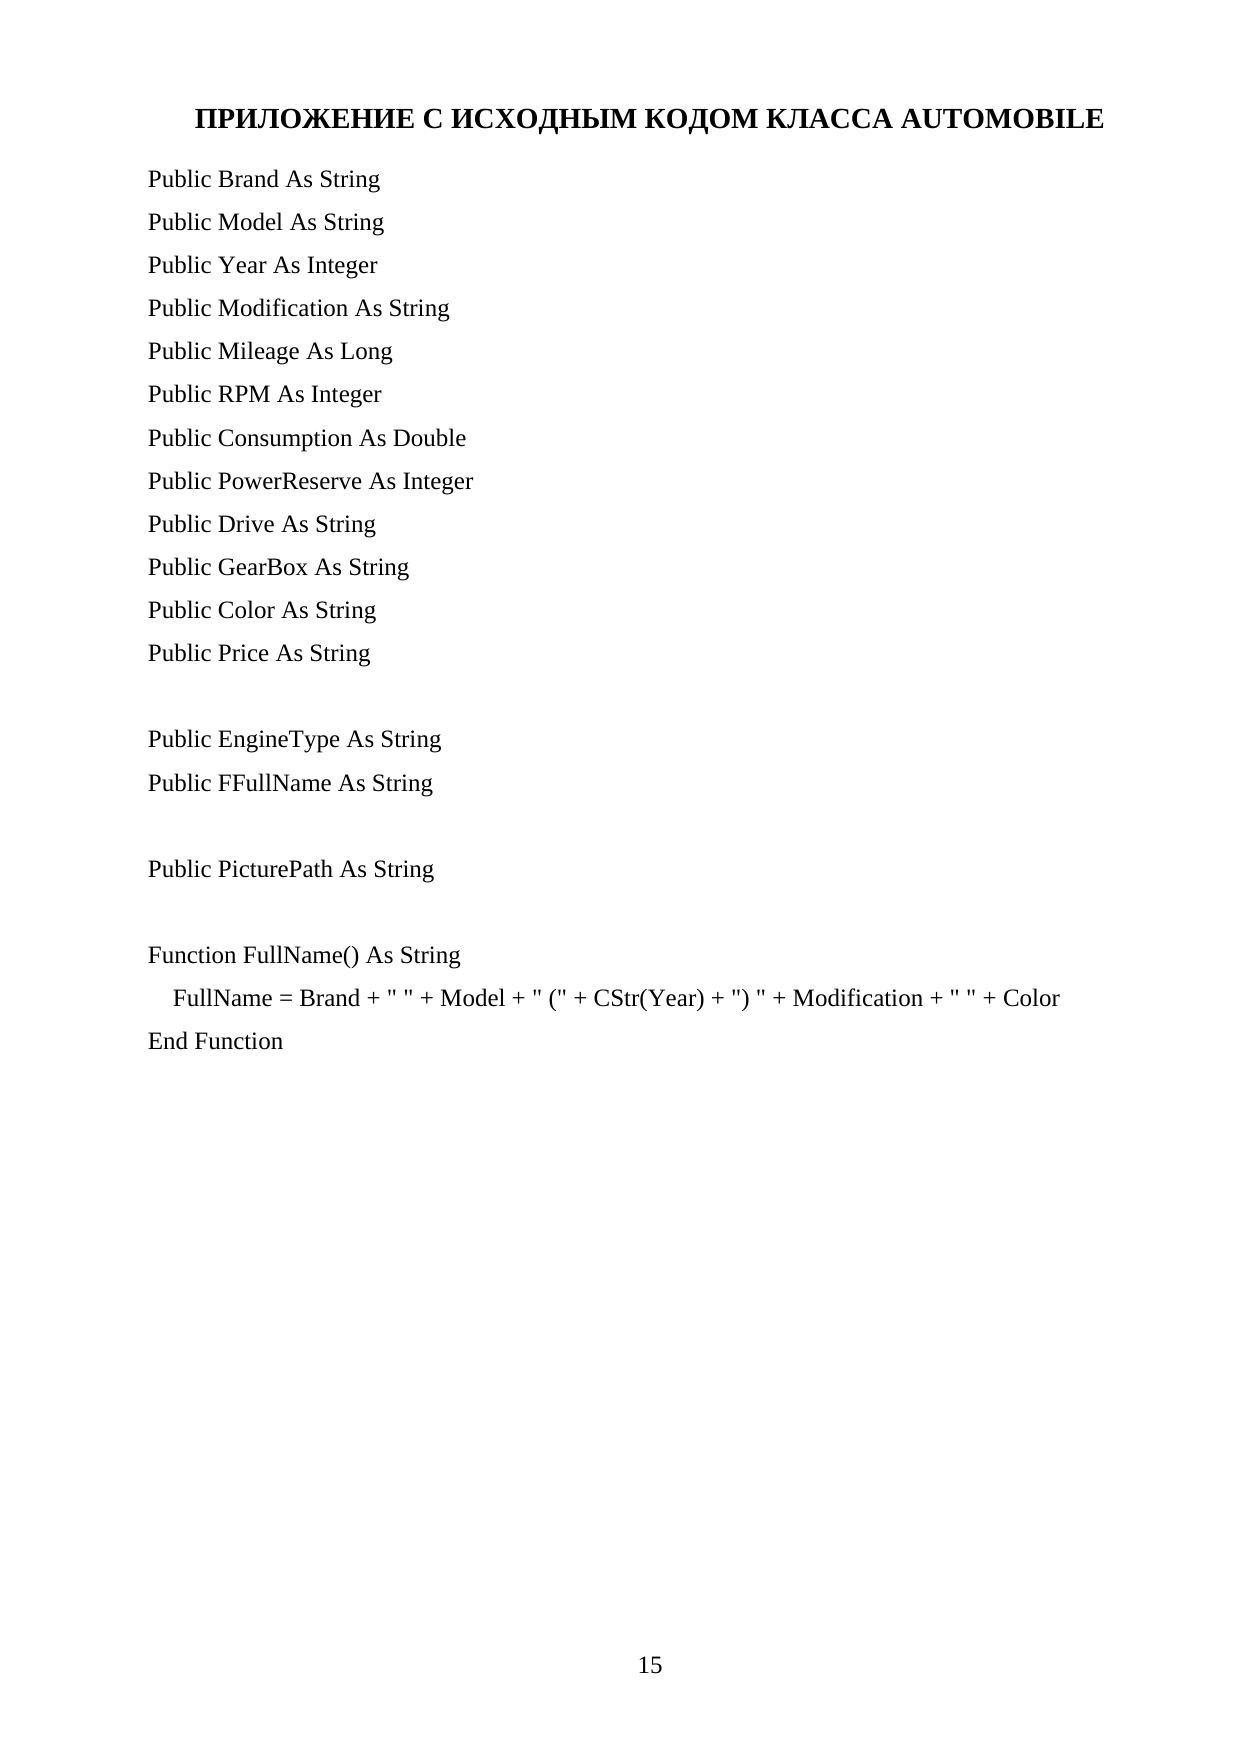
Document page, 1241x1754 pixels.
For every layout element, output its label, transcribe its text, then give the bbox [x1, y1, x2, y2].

text Public Brand As String [148, 164, 1152, 193]
text Public Model As String [148, 207, 1152, 236]
text FullName = Brand + " " + Model + " (" + CStr(Year) + ") " + Modification + " " + Color [148, 983, 1152, 1012]
text Public PicturePath As String [148, 854, 1152, 883]
text Public EngineType As String [148, 724, 1152, 753]
text Public Consumption As Double [148, 423, 1152, 451]
text Public FFullName As String [148, 768, 1152, 796]
text End Function [148, 1026, 1152, 1055]
text Public Modification As String [148, 293, 1152, 322]
text Public Mileage As Long [148, 336, 1152, 365]
text Public PowerReserve As Integer [148, 466, 1152, 494]
text Public Color As String [148, 595, 1152, 624]
text Public RPM As Integer [148, 379, 1152, 408]
text Public Drive As String [148, 509, 1152, 538]
text Public Year As Integer [148, 250, 1152, 279]
text Function FullName() As String [148, 940, 1152, 969]
subtitle ПРИЛОЖЕНИЕ С ИСХОДНЫМ КОДОМ КЛАССА AUTOMOBILE [148, 101, 1152, 135]
text Public Price As String [148, 638, 1152, 667]
text Public GearBox As String [148, 552, 1152, 581]
